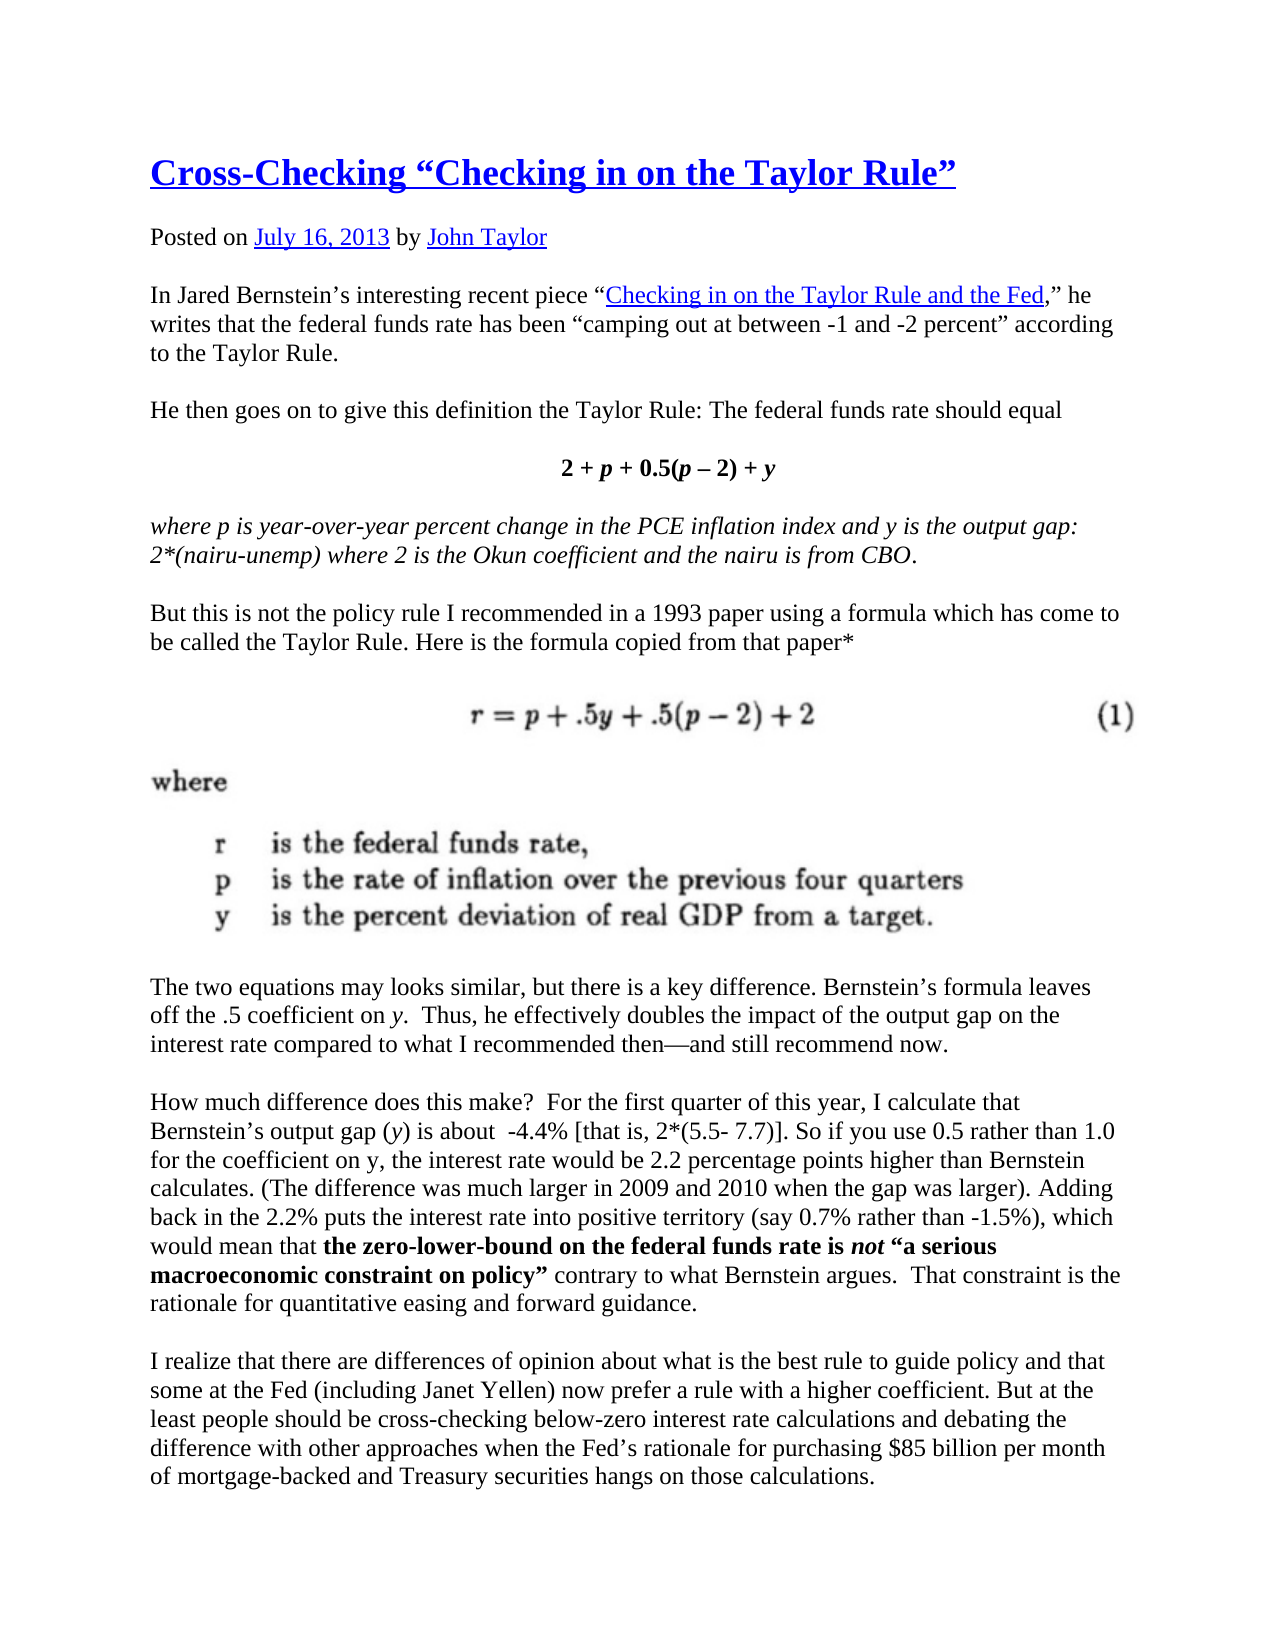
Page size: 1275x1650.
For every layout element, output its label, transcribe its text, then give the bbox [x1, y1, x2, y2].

text He then goes on to give this definition the Taylor Rule: The federal funds rate should equal [150, 396, 1125, 424]
text where p is year-over-year percent change in the PCE inflation index and y is the output gap: 2*(nairu-unemp) where 2 is the Okun coefficient and the nairu is from CBO. [150, 511, 1125, 569]
text But this is not the policy rule I recommended in a 1993 paper using a formula which has come to be called the Taylor Rule. Here is the formula copied from that paper* [150, 598, 1125, 656]
text How much difference does this make? For the first quarter of this year, I calculate that Bernstein’s output gap (y) is about -4.4% [that is, 2*(5.5- 7.7)]. So if you use 0.5 rather than 1.0 for the coefficient on y, the interest rate would be 2.2 percentage points higher than Bernstein calculates. (The difference was much larger in 2009 and 2010 when the gap was larger). Adding back in the 2.2% puts the interest rate into positive territory (say 0.7% rather than -1.5%), which would mean that the zero-lower-bound on the federal funds rate is not “a serious macroeconomic constraint on policy” contrary to what Bernstein argues. That constraint is the rationale for quantitative easing and forward guidance. [150, 1087, 1125, 1317]
text Cross-Checking “Checking in on the Taylor Rule” [150, 150, 1125, 193]
text 2 + p + 0.5(p – 2) + y [150, 453, 1125, 482]
text I realize that there are differences of opinion about what is the best rule to guide policy and that some at the Fed (including Janet Yellen) now prefer a rule with a higher coefficient. But at the least people should be cross-checking below-zero interest rate calculations and debating the difference with other approaches when the Fed’s rationale for purchasing $85 billion per month of mortgage-backed and Treasury securities hangs on those calculations. [150, 1346, 1125, 1490]
text The two equations may looks similar, but there is a key difference. Bernstein’s formula leaves off the .5 coefficient on y. Thus, he effectively doubles the impact of the output gap on the interest rate compared to what I recommended then—and still recommend now. [150, 972, 1125, 1058]
picture [150, 684, 1150, 943]
text Posted on July 16, 2013 by John Taylor [150, 222, 1125, 251]
text In Jared Bernstein’s interesting recent piece “Checking in on the Taylor Rule and the Fed,” he writes that the federal funds rate has been “camping out at between -1 and -2 percent” according to the Taylor Rule. [150, 280, 1125, 366]
